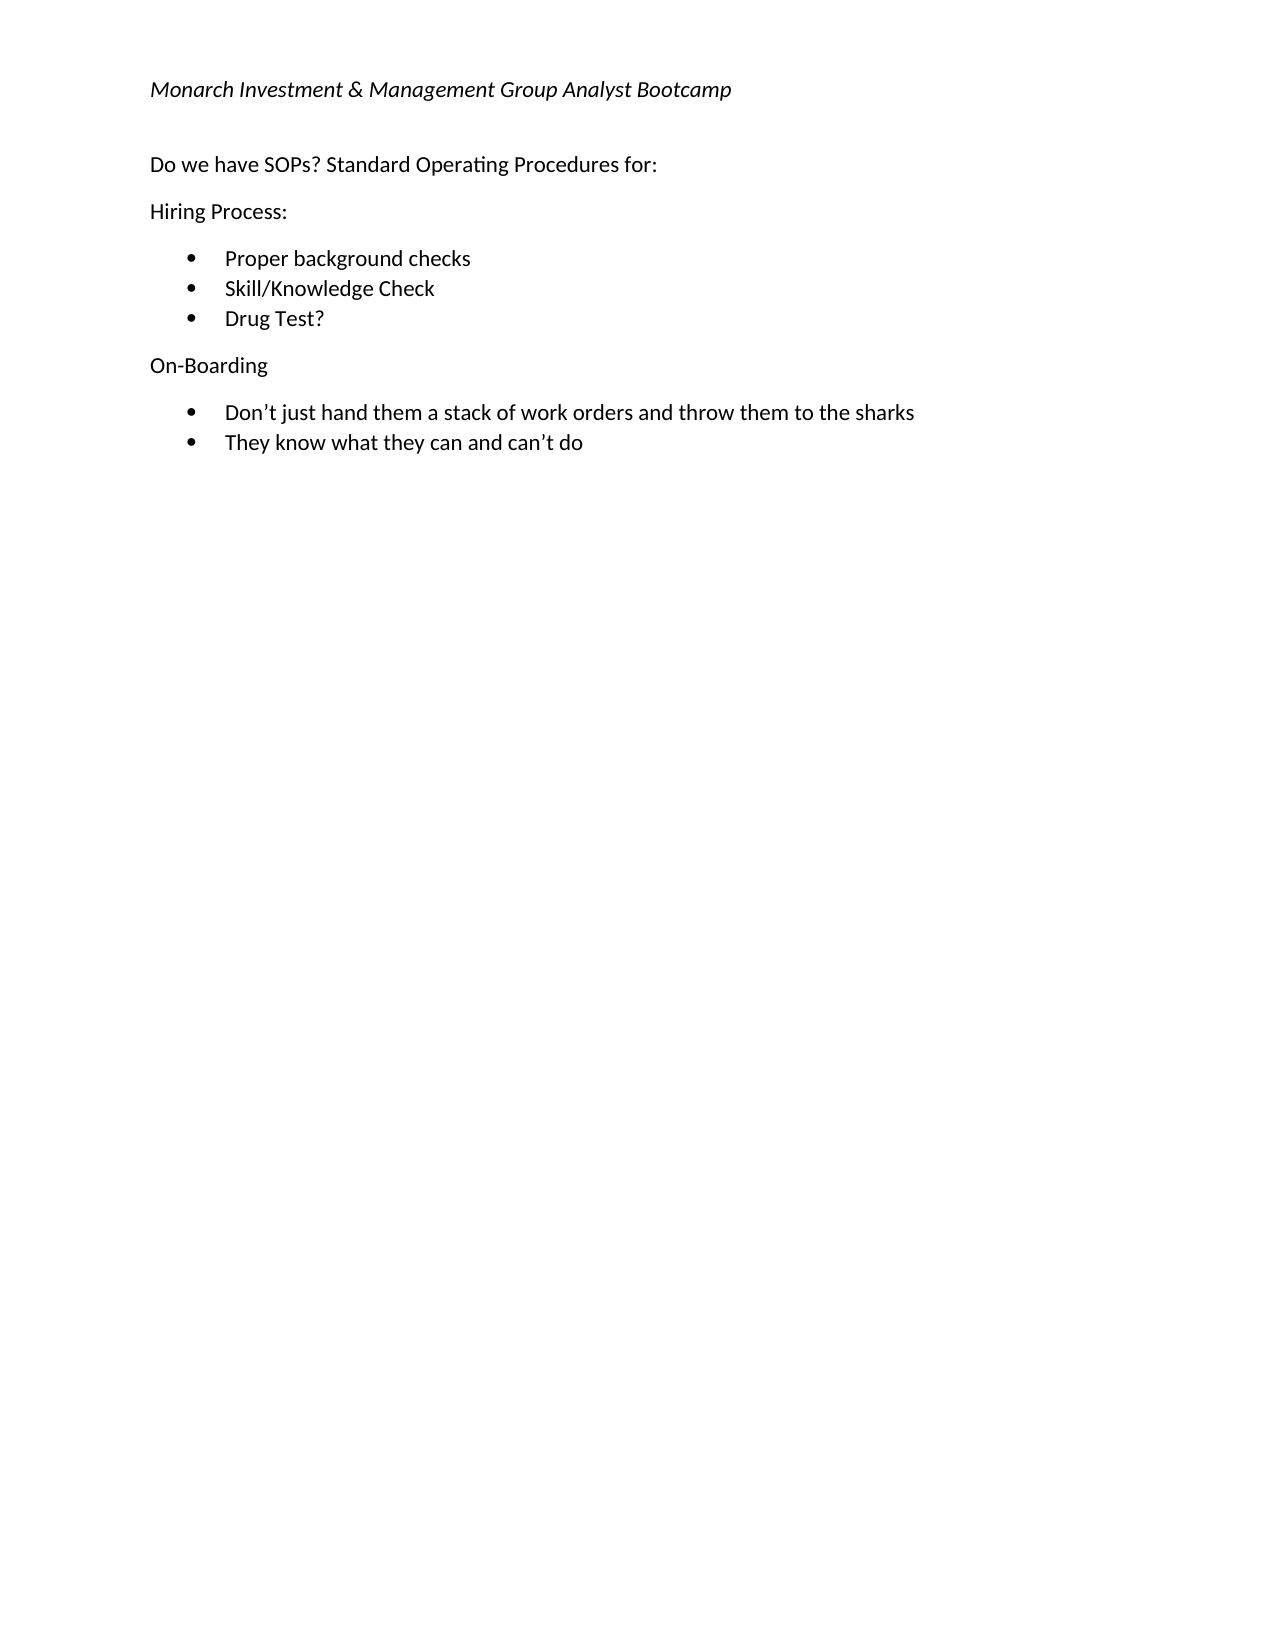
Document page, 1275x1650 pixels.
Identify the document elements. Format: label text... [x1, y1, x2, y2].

text Hiring Process: [150, 197, 1125, 225]
list Don’t just hand them a stack of work orders and throw them to the sharks [187, 398, 1125, 426]
list Skill/Knowledge Check [187, 274, 1125, 302]
list Proper background checks [187, 244, 1125, 272]
text Do we have SOPs? Standard Operating Procedures for: [150, 150, 1125, 178]
list They know what they can and can’t do [187, 428, 1125, 456]
text On-Boarding [150, 351, 1125, 379]
list Drug Test? [187, 304, 1125, 332]
